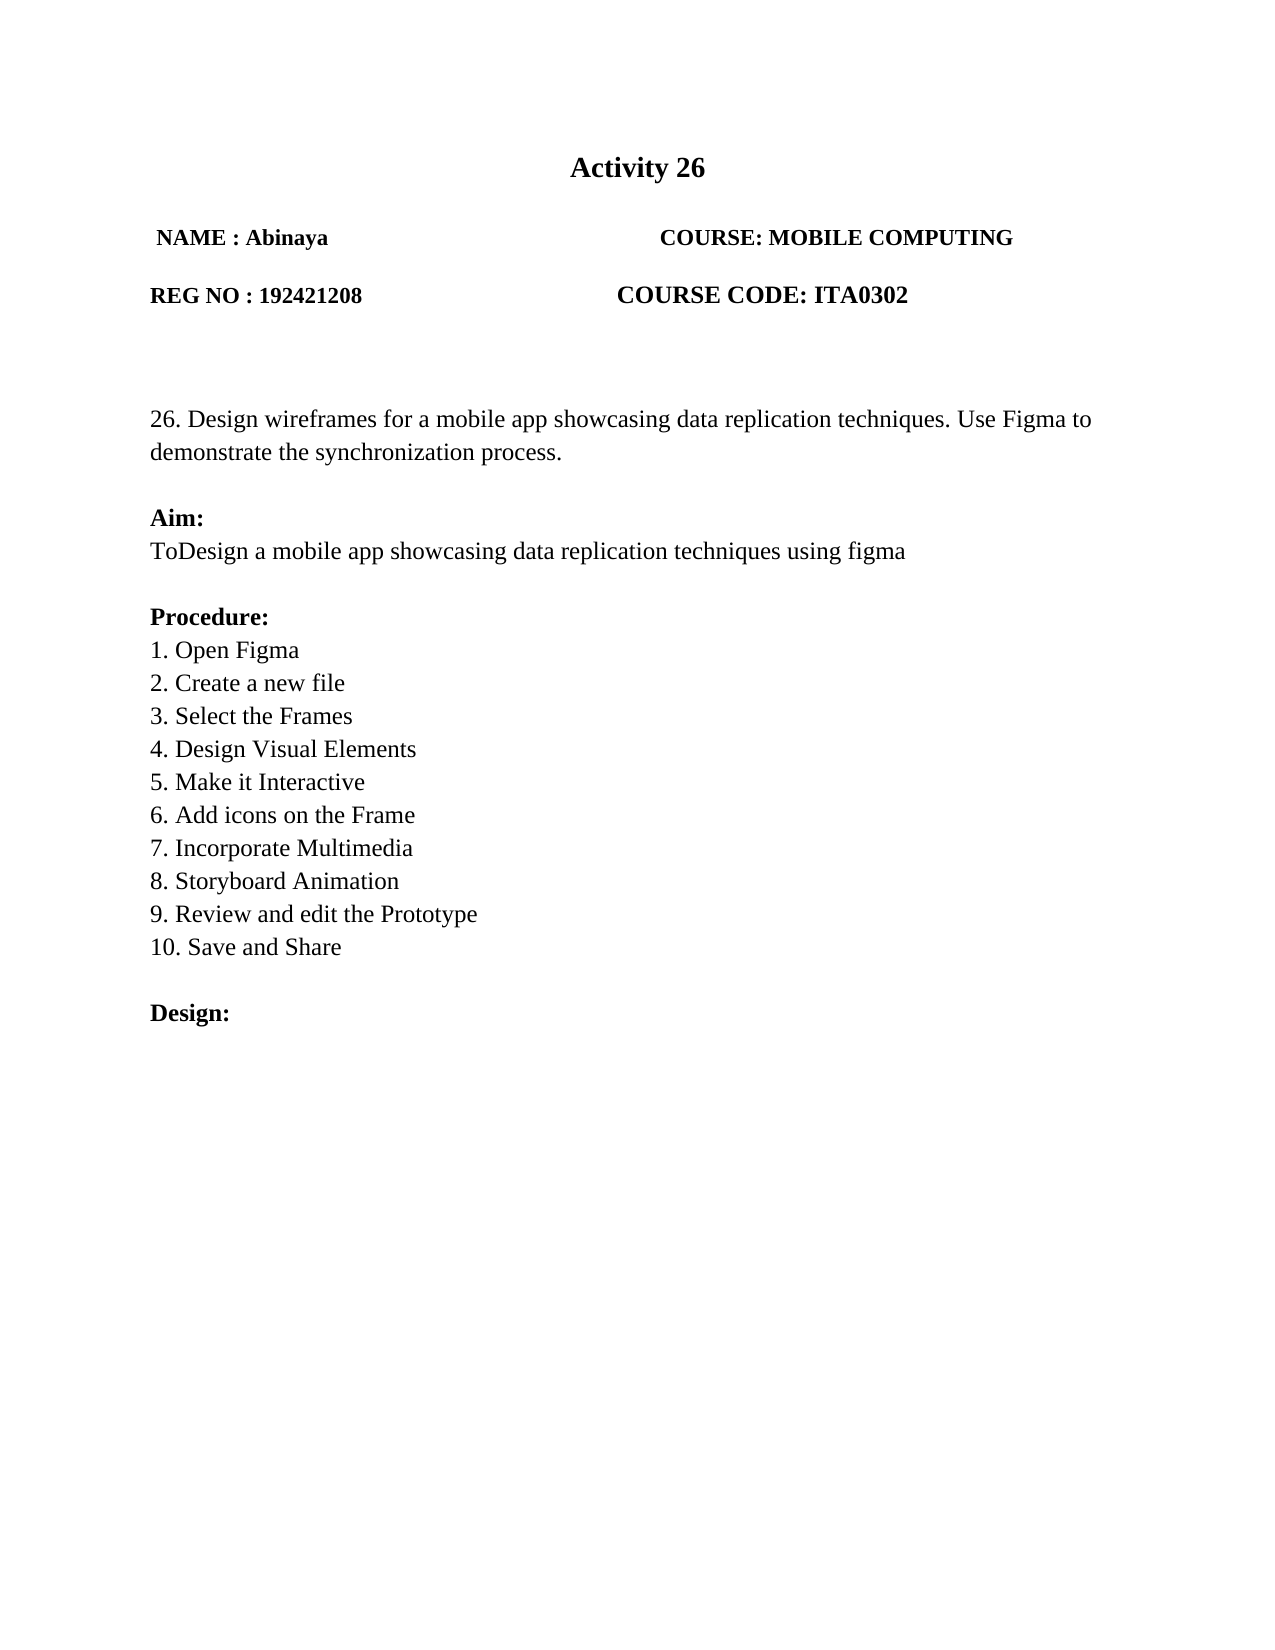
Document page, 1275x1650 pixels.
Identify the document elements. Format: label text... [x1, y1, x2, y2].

text 8. Storyboard Animation [150, 866, 1125, 895]
text Activity 26 [150, 150, 1125, 183]
text Design: [150, 998, 1125, 1027]
text 26. Design wireframes for a mobile app showcasing data replication techniques. Use Figma to demonstrate the synchronization process. [150, 404, 1125, 466]
text Aim: [150, 503, 1125, 532]
text 10. Save and Share [150, 932, 1125, 961]
text REG NO : 192421208 COURSE CODE: ITA0302 [150, 280, 1125, 309]
text 2. Create a new file [150, 668, 1125, 697]
text 7. Incorporate Multimedia [150, 833, 1125, 862]
text NAME : Abinaya COURSE: MOBILE COMPUTING [150, 224, 1125, 251]
text 6. Add icons on the Frame [150, 800, 1125, 829]
text 9. Review and edit the Prototype [150, 899, 1125, 928]
text ToDesign a mobile app showcasing data replication techniques using figma [150, 536, 1125, 565]
text 3. Select the Frames [150, 701, 1125, 730]
text Procedure: [150, 602, 1125, 631]
text 5. Make it Interactive [150, 767, 1125, 796]
text 4. Design Visual Elements [150, 734, 1125, 763]
text 1. Open Figma [150, 635, 1125, 664]
